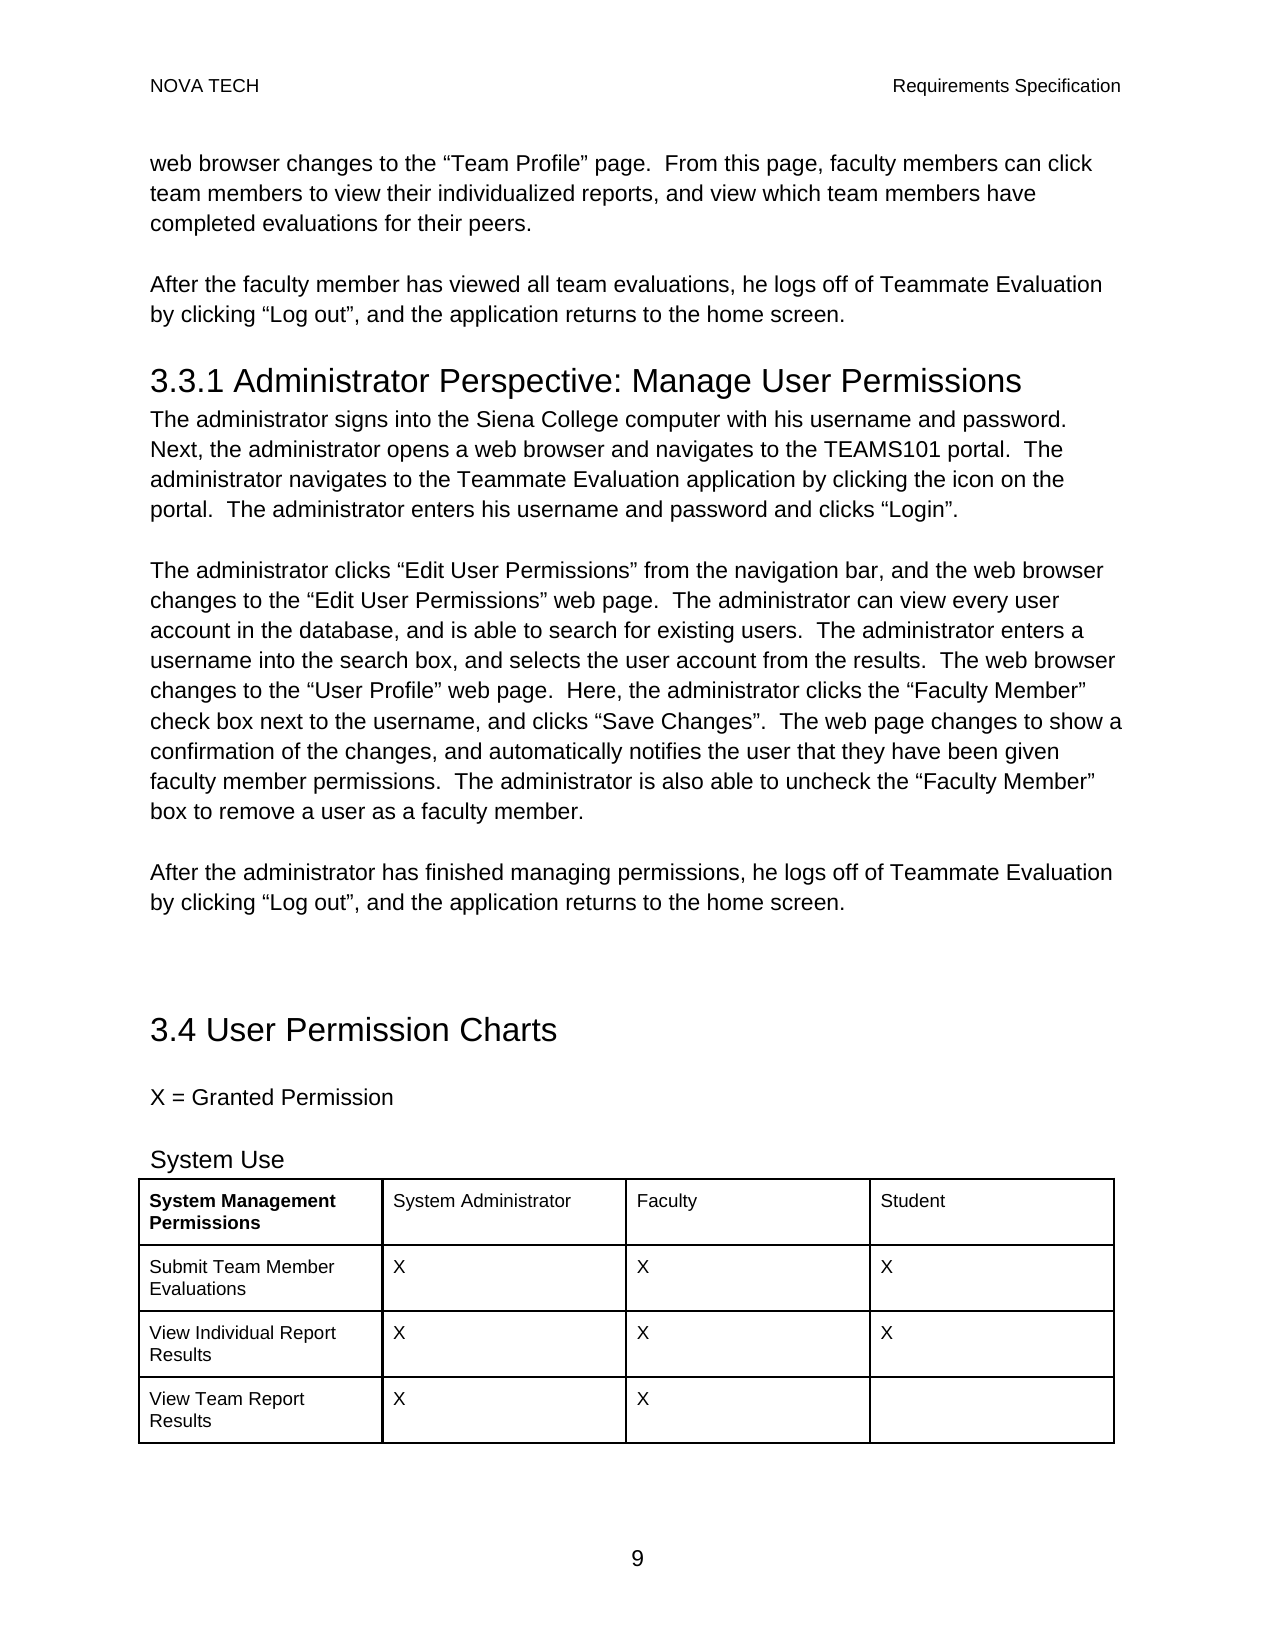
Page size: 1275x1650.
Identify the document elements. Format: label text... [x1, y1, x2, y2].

table_cell X [627, 1246, 869, 1310]
table_cell X [384, 1246, 625, 1310]
table_cell X [627, 1312, 869, 1376]
table_header Faculty [627, 1180, 869, 1244]
table_cell X [871, 1246, 1113, 1310]
text 3.3.1 Administrator Perspective: Manage User Permissions [150, 361, 1125, 400]
text The administrator signs into the Siena College computer with his username and password. Next, the administrator opens a web browser and navigates to the TEAMS101 portal. The administrator navigates to the Teammate Evaluation application by clicking the icon on the portal. The administrator enters his username and password and clicks “Login”. [150, 406, 1125, 523]
text After the faculty member has viewed all team evaluations, he logs off of Teammate Evaluation by clicking “Log out”, and the application returns to the home screen. [150, 271, 1125, 327]
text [150, 150, 1125, 237]
table_header Student [871, 1180, 1113, 1244]
text 3.4 User Permission Charts [150, 1010, 1125, 1048]
table_cell [871, 1378, 1113, 1442]
text X = Granted Permission [150, 1084, 1125, 1111]
table_header System Administrator [384, 1180, 625, 1244]
text System Use [150, 1144, 1125, 1173]
table_cell View Individual Report Results [140, 1312, 381, 1376]
table_header System Management Permissions [140, 1180, 381, 1244]
text After the administrator has finished managing permissions, he logs off of Teammate Evaluation by clicking “Log out”, and the application returns to the home screen. [150, 859, 1125, 915]
table_cell X [384, 1378, 625, 1442]
table_cell Submit Team Member Evaluations [140, 1246, 381, 1310]
table_cell View Team Report Results [140, 1378, 381, 1442]
table_cell X [871, 1312, 1113, 1376]
table_cell X [627, 1378, 869, 1442]
text The administrator clicks “Edit User Permissions” from the navigation bar, and the web browser changes to the “Edit User Permissions” web page. The administrator can view every user account in the database, and is able to search for existing users. The administrator enters a username into the search box, and selects the user account from the results. The web browser changes to the “User Profile” web page. Here, the administrator clicks the “Faculty Member” check box next to the username, and clicks “Save Changes”. The web page changes to show a confirmation of the changes, and automatically notifies the user that they have been given faculty member permissions. The administrator is also able to uncheck the “Faculty Member” box to remove a user as a faculty member. [150, 557, 1125, 825]
table_cell X [384, 1312, 625, 1376]
